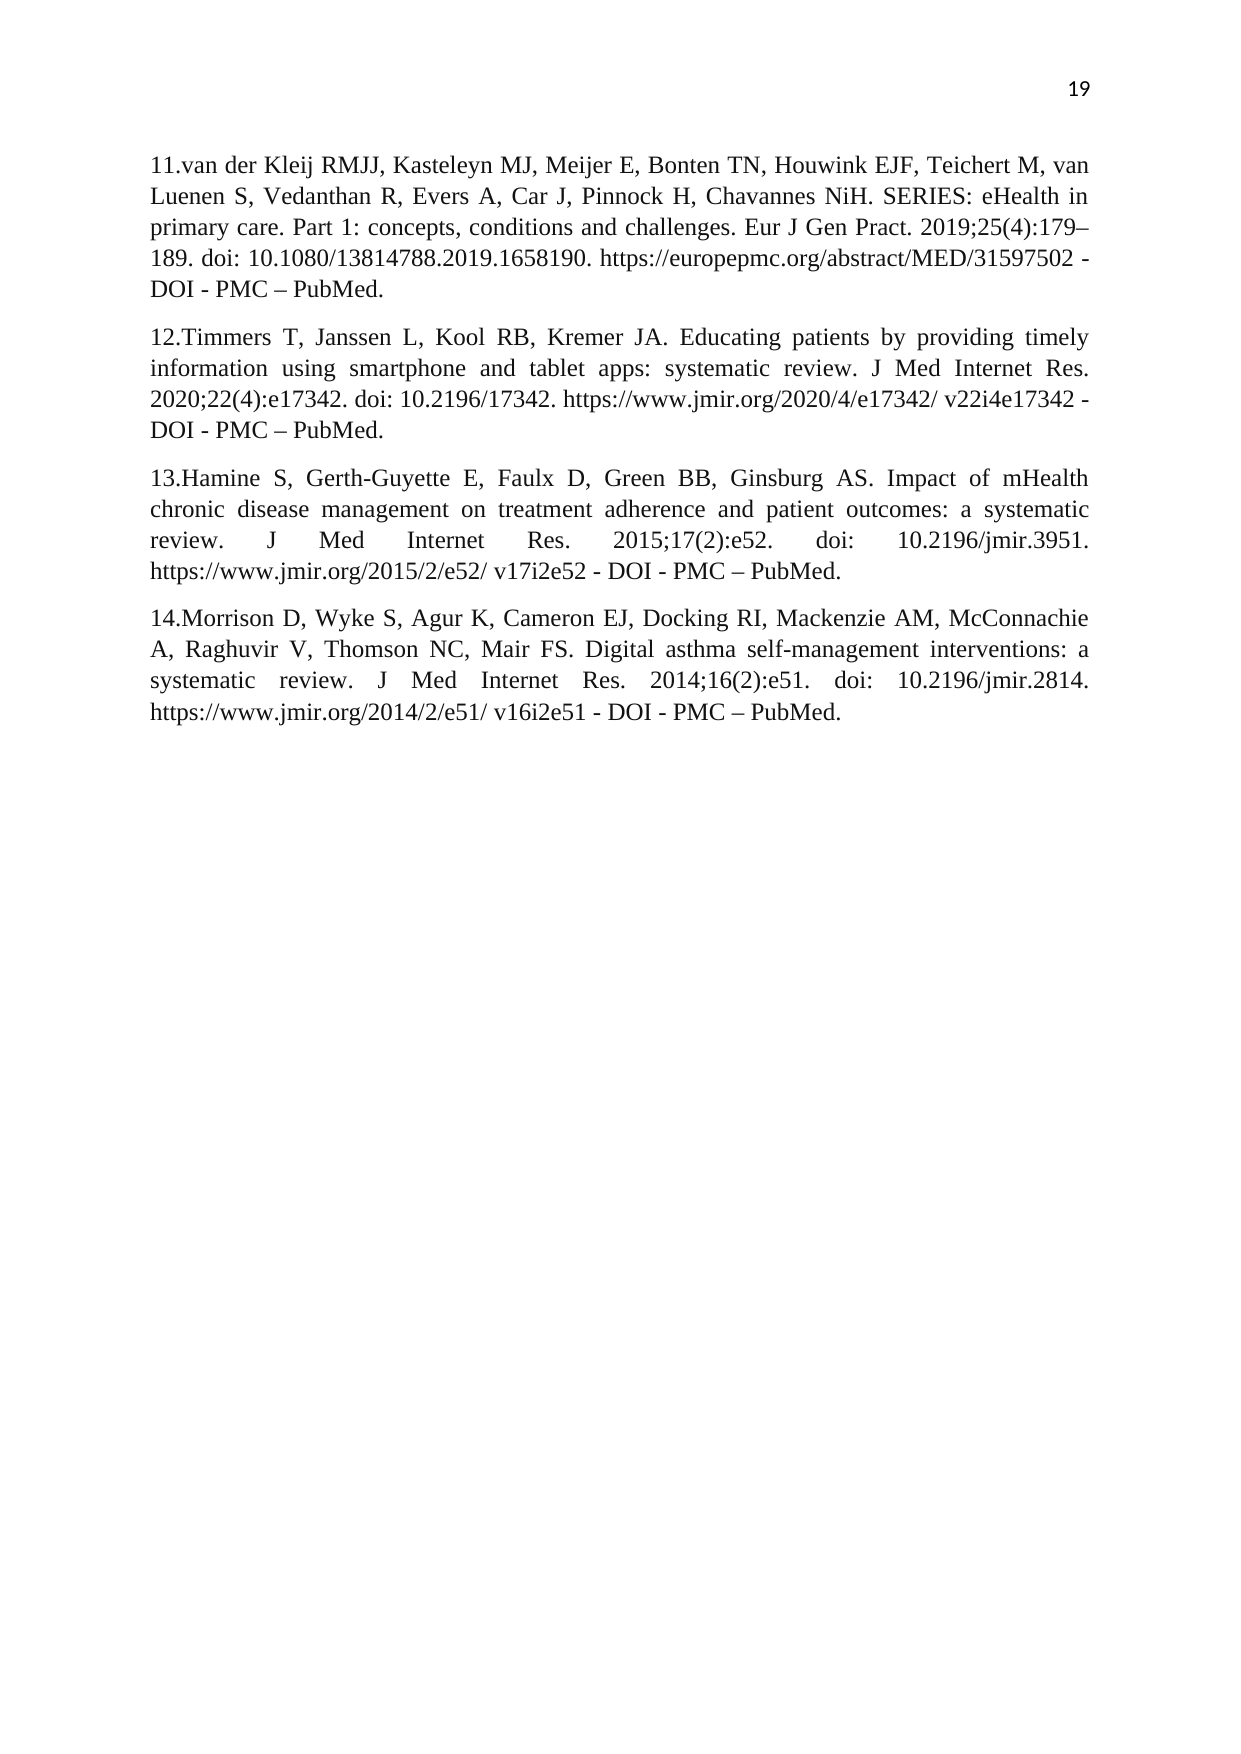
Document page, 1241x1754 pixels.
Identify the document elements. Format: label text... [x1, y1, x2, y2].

text 13.Hamine S, Gerth-Guyette E, Faulx D, Green BB, Ginsburg AS. Impact of mHealth chronic disease management on treatment adherence and patient outcomes: a systematic review. J Med Internet Res. 2015;17(2):e52. doi: 10.2196/jmir.3951. https://www.jmir.org/2015/2/e52/ v17i2e52 - DOI - PMC – PubMed. [150, 463, 1090, 584]
text 14.Morrison D, Wyke S, Agur K, Cameron EJ, Docking RI, Mackenzie AM, McConnachie A, Raghuvir V, Thomson NC, Mair FS. Digital asthma self-management interventions: a systematic review. J Med Internet Res. 2014;16(2):e51. doi: 10.2196/jmir.2814. https://www.jmir.org/2014/2/e51/ v16i2e51 - DOI - PMC – PubMed. [150, 603, 1090, 725]
text 12.Timmers T, Janssen L, Kool RB, Kremer JA. Educating patients by providing timely information using smartphone and tablet apps: systematic review. J Med Internet Res. 2020;22(4):e17342. doi: 10.2196/17342. https://www.jmir.org/2020/4/e17342/ v22i4e17342 - DOI - PMC – PubMed. [150, 322, 1090, 444]
text 11.van der Kleij RMJJ, Kasteleyn MJ, Meijer E, Bonten TN, Houwink EJF, Teichert M, van Luenen S, Vedanthan R, Evers A, Car J, Pinnock H, Chavannes NiH. SERIES: eHealth in primary care. Part 1: concepts, conditions and challenges. Eur J Gen Pract. 2019;25(4):179–189. doi: 10.1080/13814788.2019.1658190. https://europepmc.org/abstract/MED/31597502 - DOI - PMC – PubMed. [150, 150, 1090, 303]
